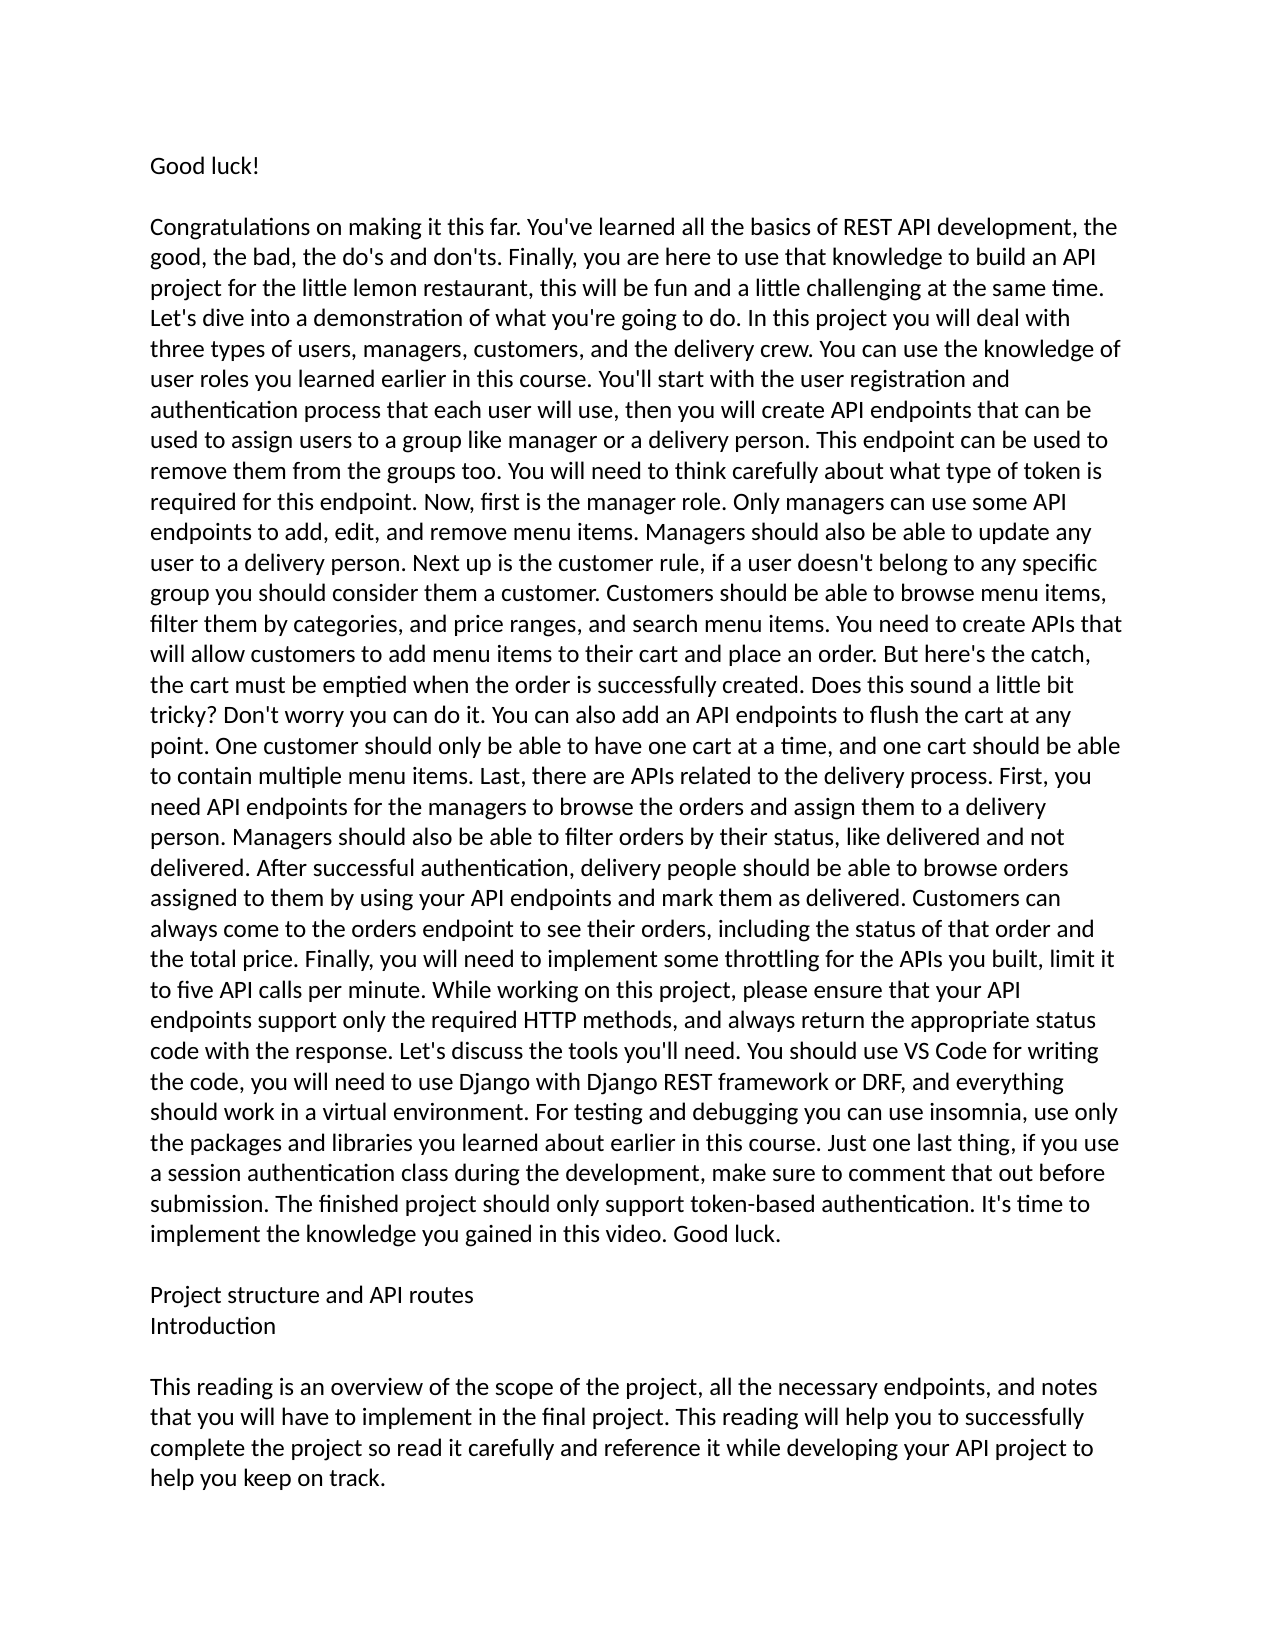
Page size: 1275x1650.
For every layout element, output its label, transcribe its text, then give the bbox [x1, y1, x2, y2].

text Good luck! [150, 150, 1125, 181]
text This reading is an overview of the scope of the project, all the necessary endpoints, and notes that you will have to implement in the final project. This reading will help you to successfully complete the project so read it carefully and reference it while developing your API project to help you keep on track. [150, 1371, 1125, 1493]
text Introduction [150, 1310, 1125, 1340]
text Congratulations on making it this far. You've learned all the basics of REST API development, the good, the bad, the do's and don'ts. Finally, you are here to use that knowledge to build an API project for the little lemon restaurant, this will be fun and a little challenging at the same time. Let's dive into a demonstration of what you're going to do. In this project you will deal with three types of users, managers, customers, and the delivery crew. You can use the knowledge of user roles you learned earlier in this course. You'll start with the user registration and authentication process that each user will use, then you will create API endpoints that can be used to assign users to a group like manager or a delivery person. This endpoint can be used to remove them from the groups too. You will need to think carefully about what type of token is required for this endpoint. Now, first is the manager role. Only managers can use some API endpoints to add, edit, and remove menu items. Managers should also be able to update any user to a delivery person. Next up is the customer rule, if a user doesn't belong to any specific group you should consider them a customer. Customers should be able to browse menu items, filter them by categories, and price ranges, and search menu items. You need to create APIs that will allow customers to add menu items to their cart and place an order. But here's the catch, the cart must be emptied when the order is successfully created. Does this sound a little bit tricky? Don't worry you can do it. You can also add an API endpoints to flush the cart at any point. One customer should only be able to have one cart at a time, and one cart should be able to contain multiple menu items. Last, there are APIs related to the delivery process. First, you need API endpoints for the managers to browse the orders and assign them to a delivery person. Managers should also be able to filter orders by their status, like delivered and not delivered. After successful authentication, delivery people should be able to browse orders assigned to them by using your API endpoints and mark them as delivered. Customers can always come to the orders endpoint to see their orders, including the status of that order and the total price. Finally, you will need to implement some throttling for the APIs you built, limit it to five API calls per minute. While working on this project, please ensure that your API endpoints support only the required HTTP methods, and always return the appropriate status code with the response. Let's discuss the tools you'll need. You should use VS Code for writing the code, you will need to use Django with Django REST framework or DRF, and everything should work in a virtual environment. For testing and debugging you can use insomnia, use only the packages and libraries you learned about earlier in this course. Just one last thing, if you use a session authentication class during the development, make sure to comment that out before submission. The finished project should only support token-based authentication. It's time to implement the knowledge you gained in this video. Good luck. [150, 211, 1125, 1249]
text Project structure and API routes [150, 1279, 1125, 1310]
